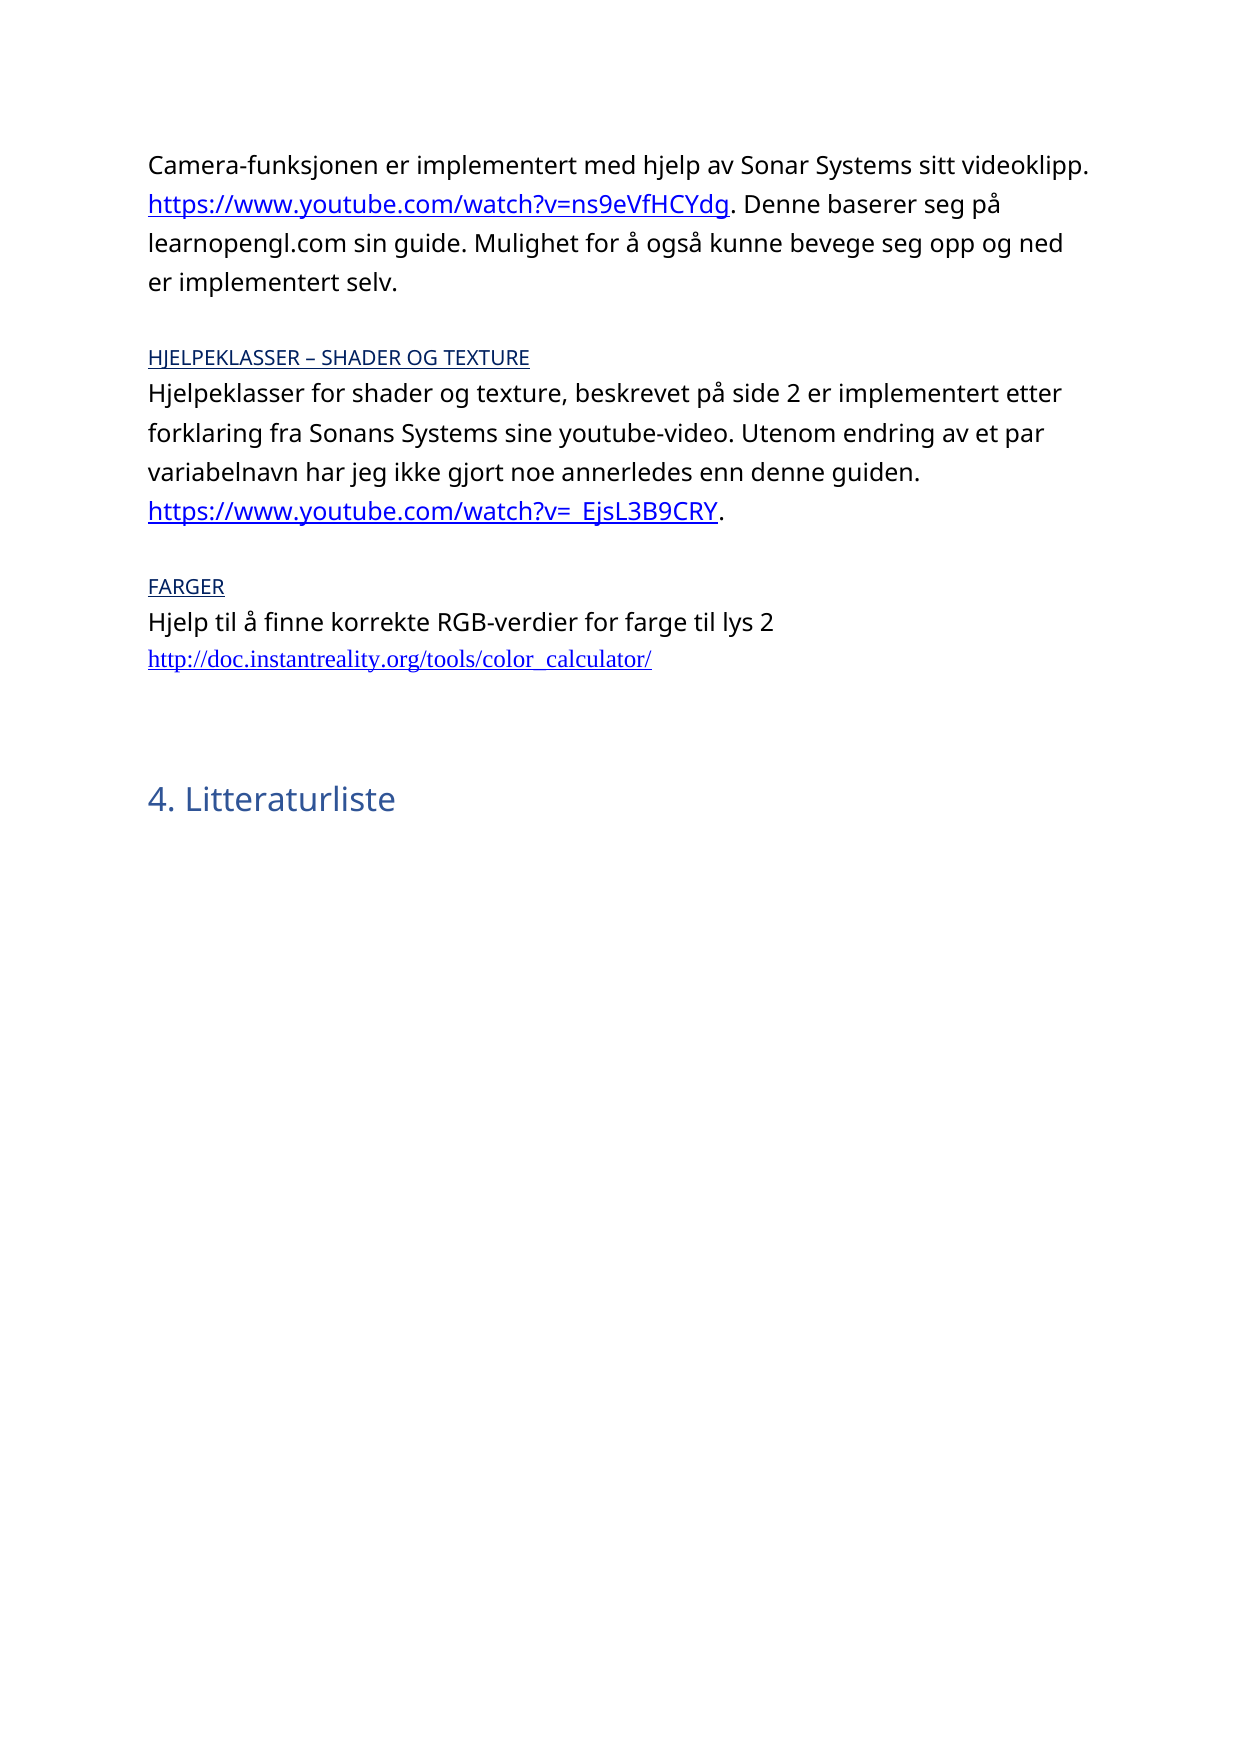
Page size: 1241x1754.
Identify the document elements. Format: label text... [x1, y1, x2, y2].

text Hjelp til å finne korrekte RGB-verdier for farge til lys 2 [148, 604, 1093, 638]
text FARGER [148, 572, 1093, 600]
text Hjelpeklasser for shader og texture, beskrevet på side 2 er implementert etter forklaring fra Sonans Systems sine youtube-video. Utenom endring av et par variabelnavn har jeg ikke gjort noe annerledes enn denne guiden. https://www.youtube.com/watch?v=_EjsL3B9CRY. [148, 376, 1093, 528]
text HJELPEKLASSER – SHADER OG TEXTURE [148, 343, 1093, 372]
subtitle 4. Litteraturliste [148, 776, 1093, 821]
text Camera-funksjonen er implementert med hjelp av Sonar Systems sitt videoklipp. https://www.youtube.com/watch?v=ns9eVfHCYdg. Denne baserer seg på learnopengl.com sin guide. Mulighet for å også kunne bevege seg opp og ned er implementert selv. [148, 148, 1093, 299]
text http://doc.instantreality.org/tools/color_calculator/ [148, 644, 1093, 672]
